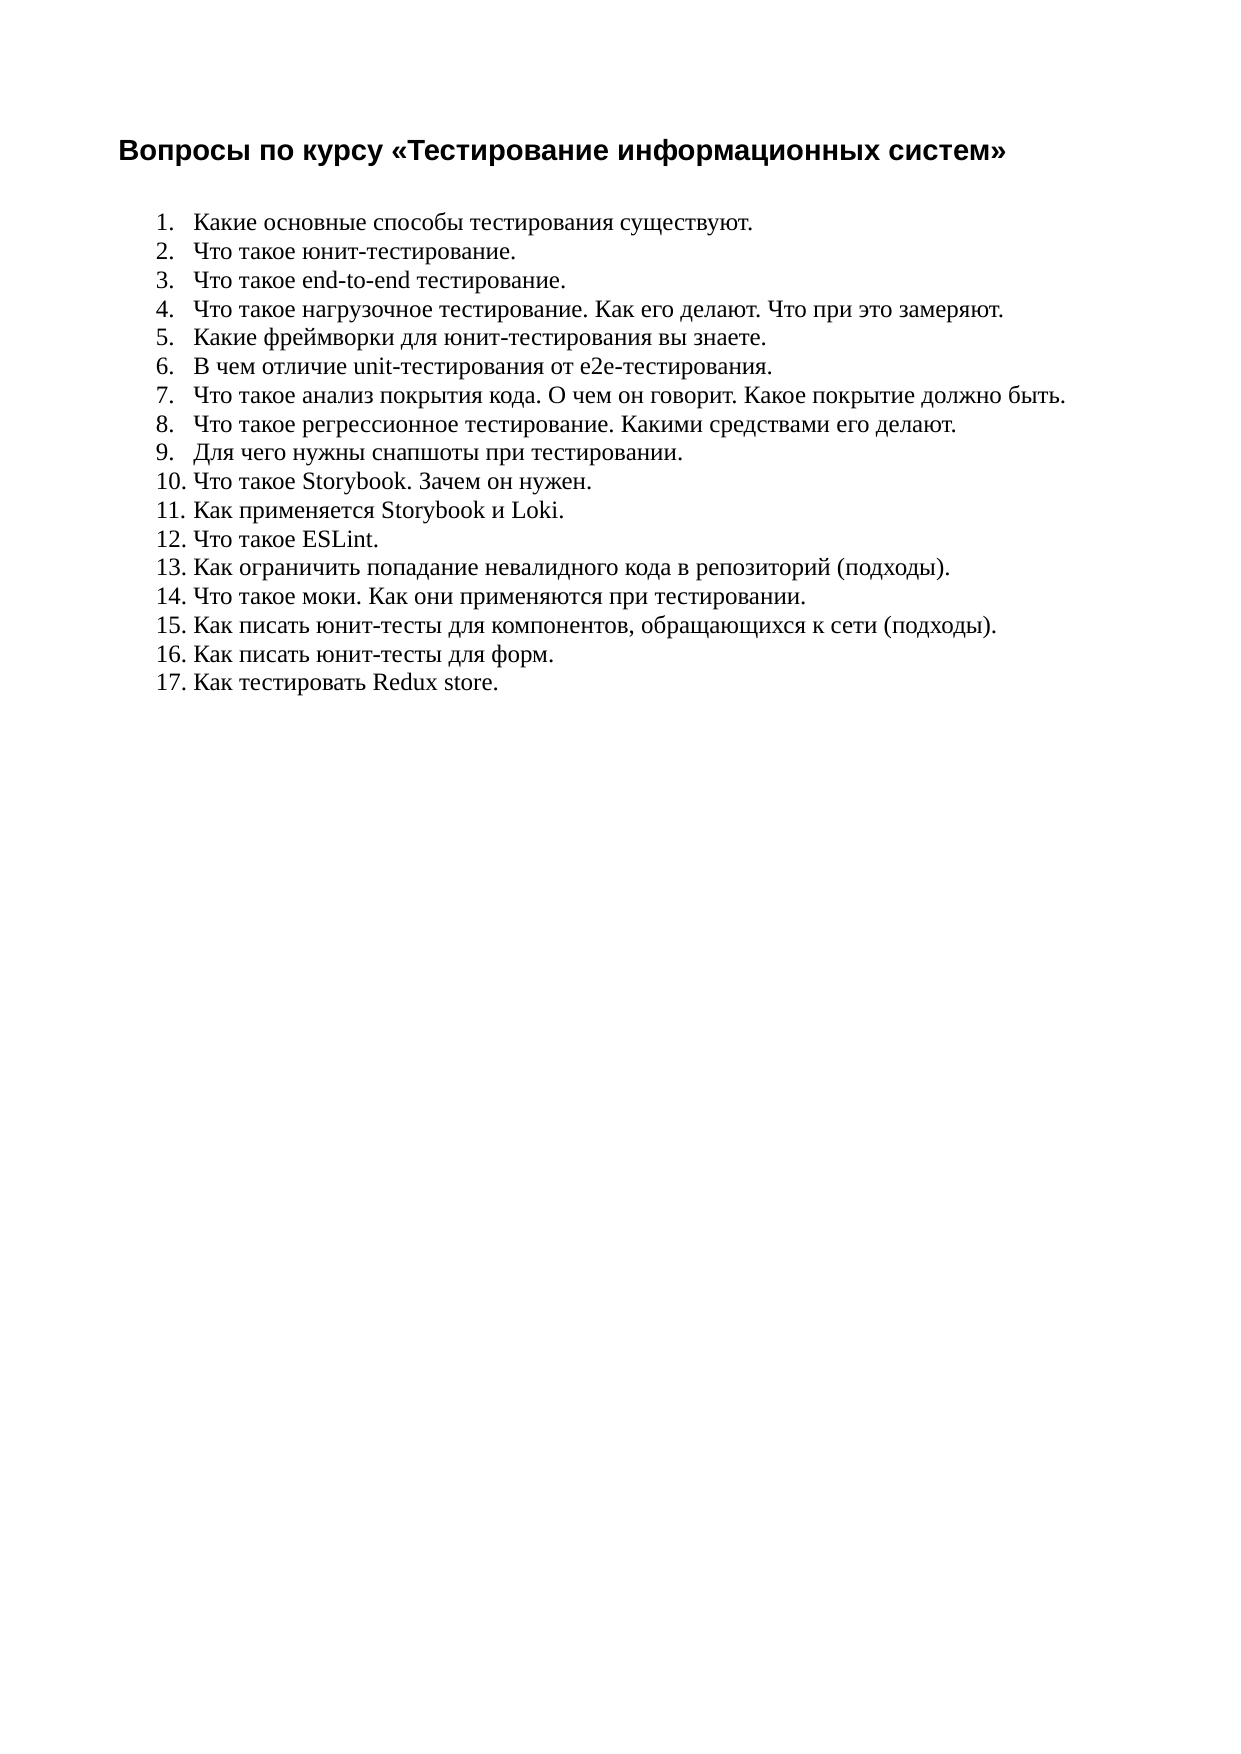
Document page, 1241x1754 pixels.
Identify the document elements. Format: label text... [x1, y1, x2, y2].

list Как применяется Storybook и Loki. [156, 495, 1122, 524]
list Какие фреймворки для юнит-тестирования вы знаете. [156, 322, 1122, 351]
list Что такое юнит-тестирование. [156, 236, 1122, 265]
list Для чего нужны снапшоты при тестировании. [156, 437, 1122, 466]
list Как ограничить попадание невалидного кода в репозиторий (подходы). [156, 552, 1122, 581]
list Что такое регрессионное тестирование. Какими средствами его делают. [156, 409, 1122, 437]
list Что такое нагрузочное тестирование. Как его делают. Что при это замеряют. [156, 294, 1122, 322]
list Что такое моки. Как они применяются при тестировании. [156, 581, 1122, 610]
subtitle Вопросы по курсу «Тестирование информационных систем» [118, 133, 1122, 166]
list Что такое ESLint. [156, 524, 1122, 552]
list Что такое end-to-end тестирование. [156, 265, 1122, 294]
list Как писать юнит-тесты для форм. [156, 639, 1122, 667]
list Как тестировать Redux store. [156, 667, 1122, 696]
list Как писать юнит-тесты для компонентов, обращающихся к сети (подходы). [156, 610, 1122, 639]
list В чем отличие unit-тестирования от e2e-тестирования. [156, 351, 1122, 380]
list Что такое Storybook. Зачем он нужен. [156, 466, 1122, 495]
list Какие основные способы тестирования существуют. [156, 207, 1122, 236]
list Что такое анализ покрытия кода. О чем он говорит. Какое покрытие должно быть. [156, 380, 1122, 409]
